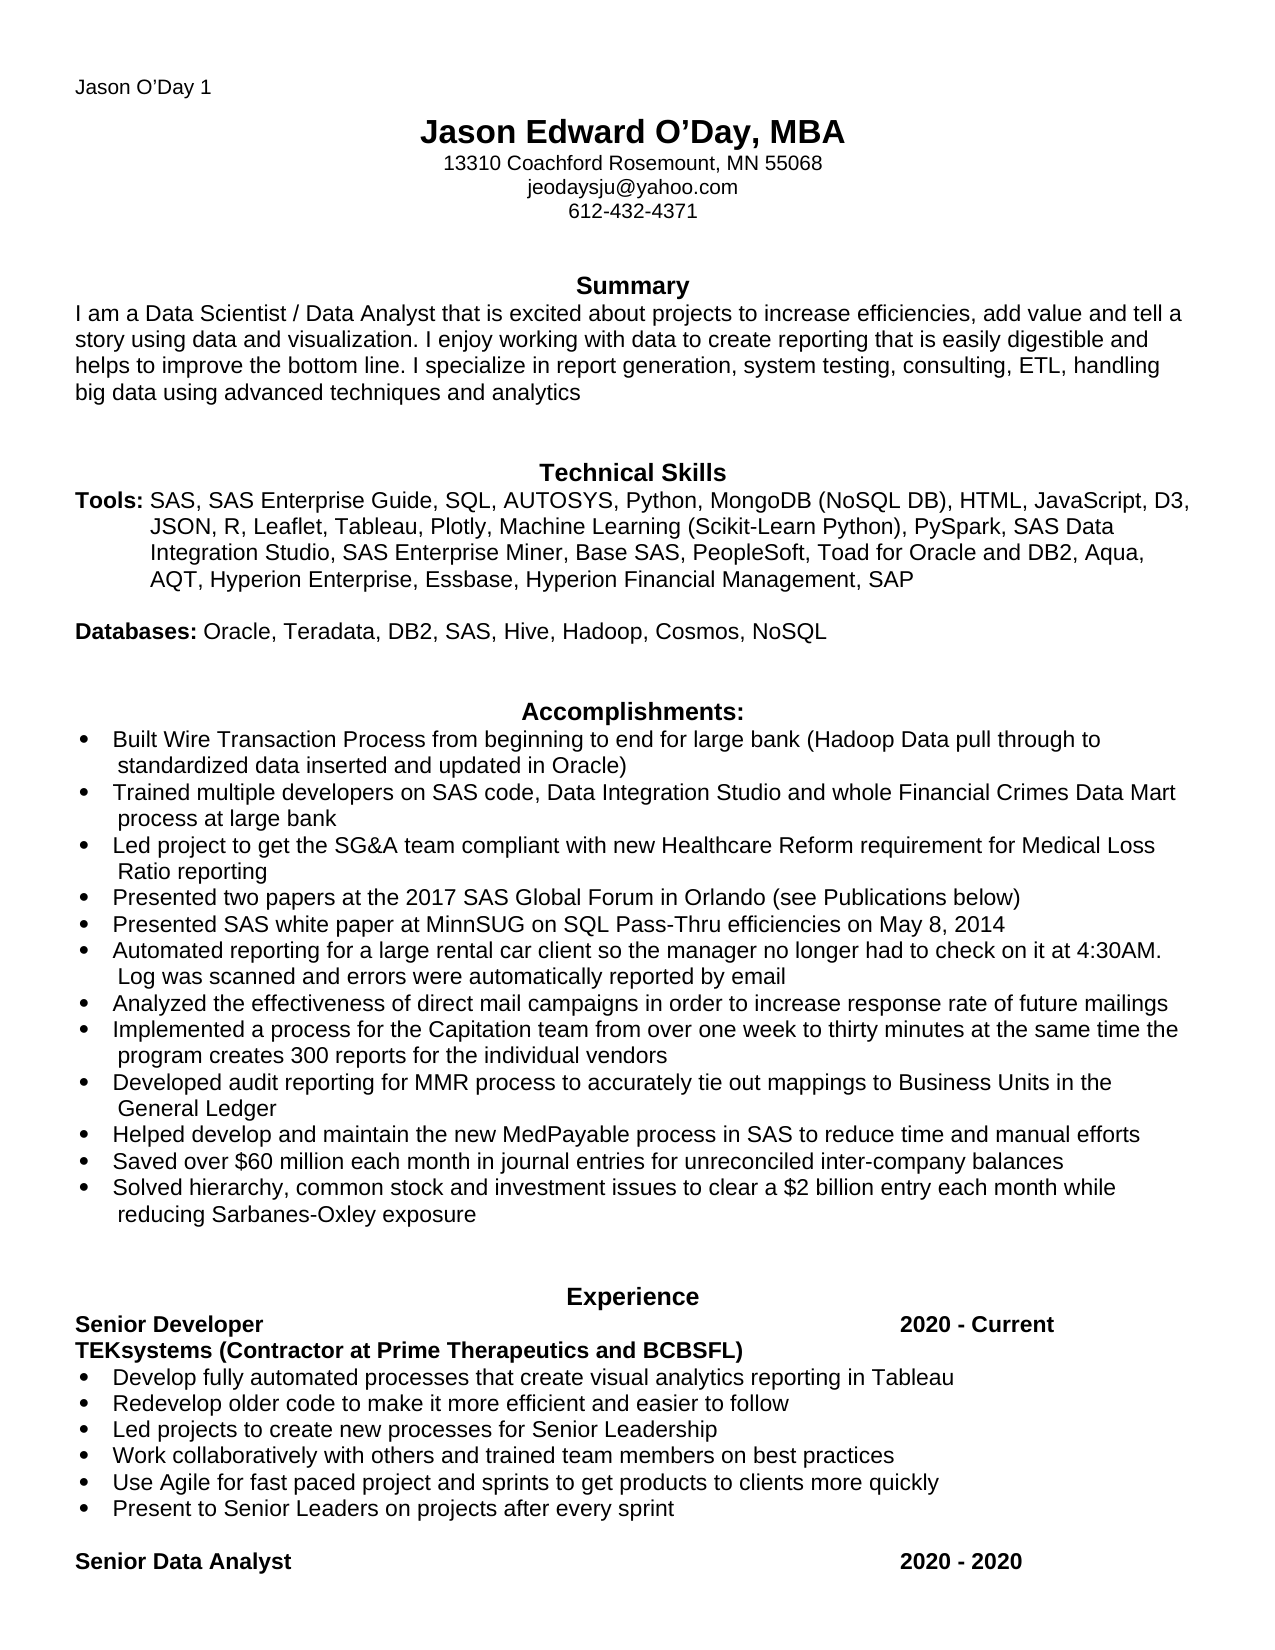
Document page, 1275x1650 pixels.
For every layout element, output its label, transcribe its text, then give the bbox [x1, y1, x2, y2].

title Presented two papers at the 2017 SAS Global Forum in Orlando (see Publications below) [80, 884, 1191, 911]
title Developed audit reporting for MMR process to accurately tie out mappings to Business Units in the General Ledger [80, 1069, 1191, 1121]
title Technical Skills [75, 458, 1191, 487]
title Databases: Oracle, Teradata, DB2, SAS, Hive, Hadoop, Cosmos, NoSQL [75, 618, 1191, 671]
title Automated reporting for a large rental car client so the manager no longer had to check on it at 4:30AM. Log was scanned and errors were automatically reported by email [80, 937, 1191, 990]
title Accomplishments: [75, 697, 1191, 726]
title Use Agile for fast paced project and sprints to get products to clients more quickly [80, 1469, 1191, 1495]
title Helped develop and maintain the new MedPayable process in SAS to reduce time and manual efforts [80, 1121, 1191, 1148]
title Present to Senior Leaders on projects after every sprint [80, 1495, 1191, 1522]
title TEKsystems (Contractor at Prime Therapeutics and BCBSFL) [75, 1337, 1191, 1363]
title 13310 Coachford Rosemount, MN 55068 [75, 151, 1191, 175]
title Summary [75, 271, 1191, 300]
title Led project to get the SG&A team compliant with new Healthcare Reform requirement for Medical Loss Ratio reporting [80, 832, 1191, 884]
title Saved over $60 million each month in journal entries for unreconciled inter-company balances [80, 1148, 1191, 1174]
title Analyzed the effectiveness of direct mail campaigns in order to increase response rate of future mailings [80, 990, 1191, 1016]
text I am a Data Scientist / Data Analyst that is excited about projects to increase efficiencies, add value and tell a story using data and visualization. I enjoy working with data to create reporting that is easily digestible and helps to improve the bottom line. I specialize in report generation, system testing, consulting, ETL, handling big data using advanced techniques and analytics [75, 300, 1191, 405]
title Develop fully automated processes that create visual analytics reporting in Tableau [80, 1363, 1191, 1390]
title Tools: SAS, SAS Enterprise Guide, SQL, AUTOSYS, Python, MongoDB (NoSQL DB), HTML, JavaScript, D3, [75, 487, 1191, 513]
title Jason Edward O’Day, MBA [75, 112, 1191, 151]
title Implemented a process for the Capitation team from over one week to thirty minutes at the same time the program creates 300 reports for the individual vendors [80, 1016, 1191, 1069]
title Work collaboratively with others and trained team members on best practices [80, 1442, 1191, 1469]
title Redevelop older code to make it more efficient and easier to follow [80, 1390, 1191, 1416]
title Solved hierarchy, common stock and investment issues to clear a $2 billion entry each month while reducing Sarbanes-Oxley exposure [80, 1174, 1191, 1227]
title Senior Developer 2020 - Current [263, 1311, 1191, 1337]
title Experience [75, 1282, 1191, 1311]
title Trained multiple developers on SAS code, Data Integration Studio and whole Financial Crimes Data Mart process at large bank [80, 779, 1191, 832]
title 612-432-4371 [75, 199, 1191, 223]
title Built Wire Transaction Process from beginning to end for large bank (Hadoop Data pull through to standardized data inserted and updated in Oracle) [80, 726, 1191, 779]
title Presented SAS white paper at MinnSUG on SQL Pass-Thru efficiencies on May 8, 2014 [80, 911, 1191, 937]
title Senior Data Analyst 2020 - 2020 [291, 1548, 1191, 1574]
title Led projects to create new processes for Senior Leadership [80, 1416, 1191, 1442]
title JSON, R, Leaflet, Tableau, Plotly, Machine Learning (Scikit-Learn Python), PySpark, SAS Data Integration Studio, SAS Enterprise Miner, Base SAS, PeopleSoft, Toad for Oracle and DB2, Aqua, AQT, Hyperion Enterprise, Essbase, Hyperion Financial Management, SAP [150, 513, 1191, 592]
title jeodaysju@yahoo.com [75, 175, 1191, 199]
